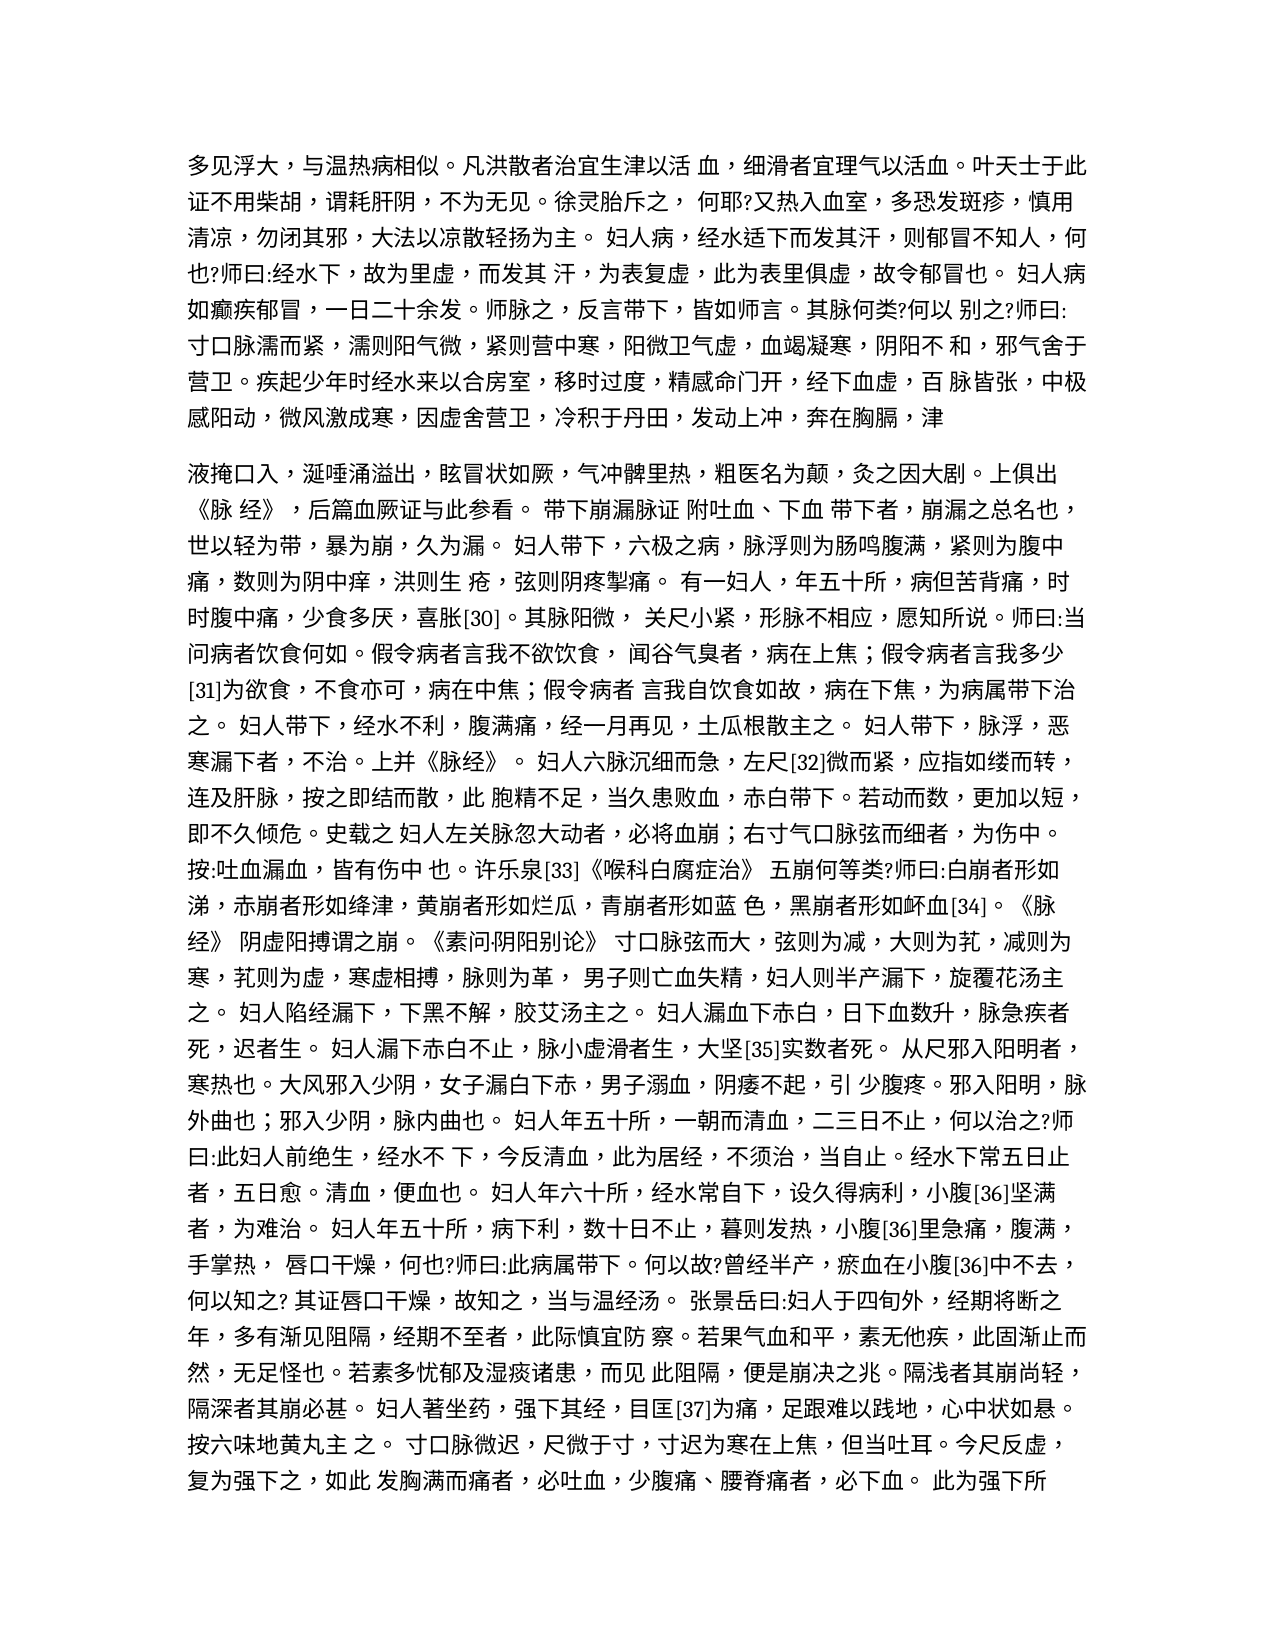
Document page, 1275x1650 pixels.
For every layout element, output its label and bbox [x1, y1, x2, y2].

text [187, 458, 1087, 1496]
text [187, 150, 1087, 433]
